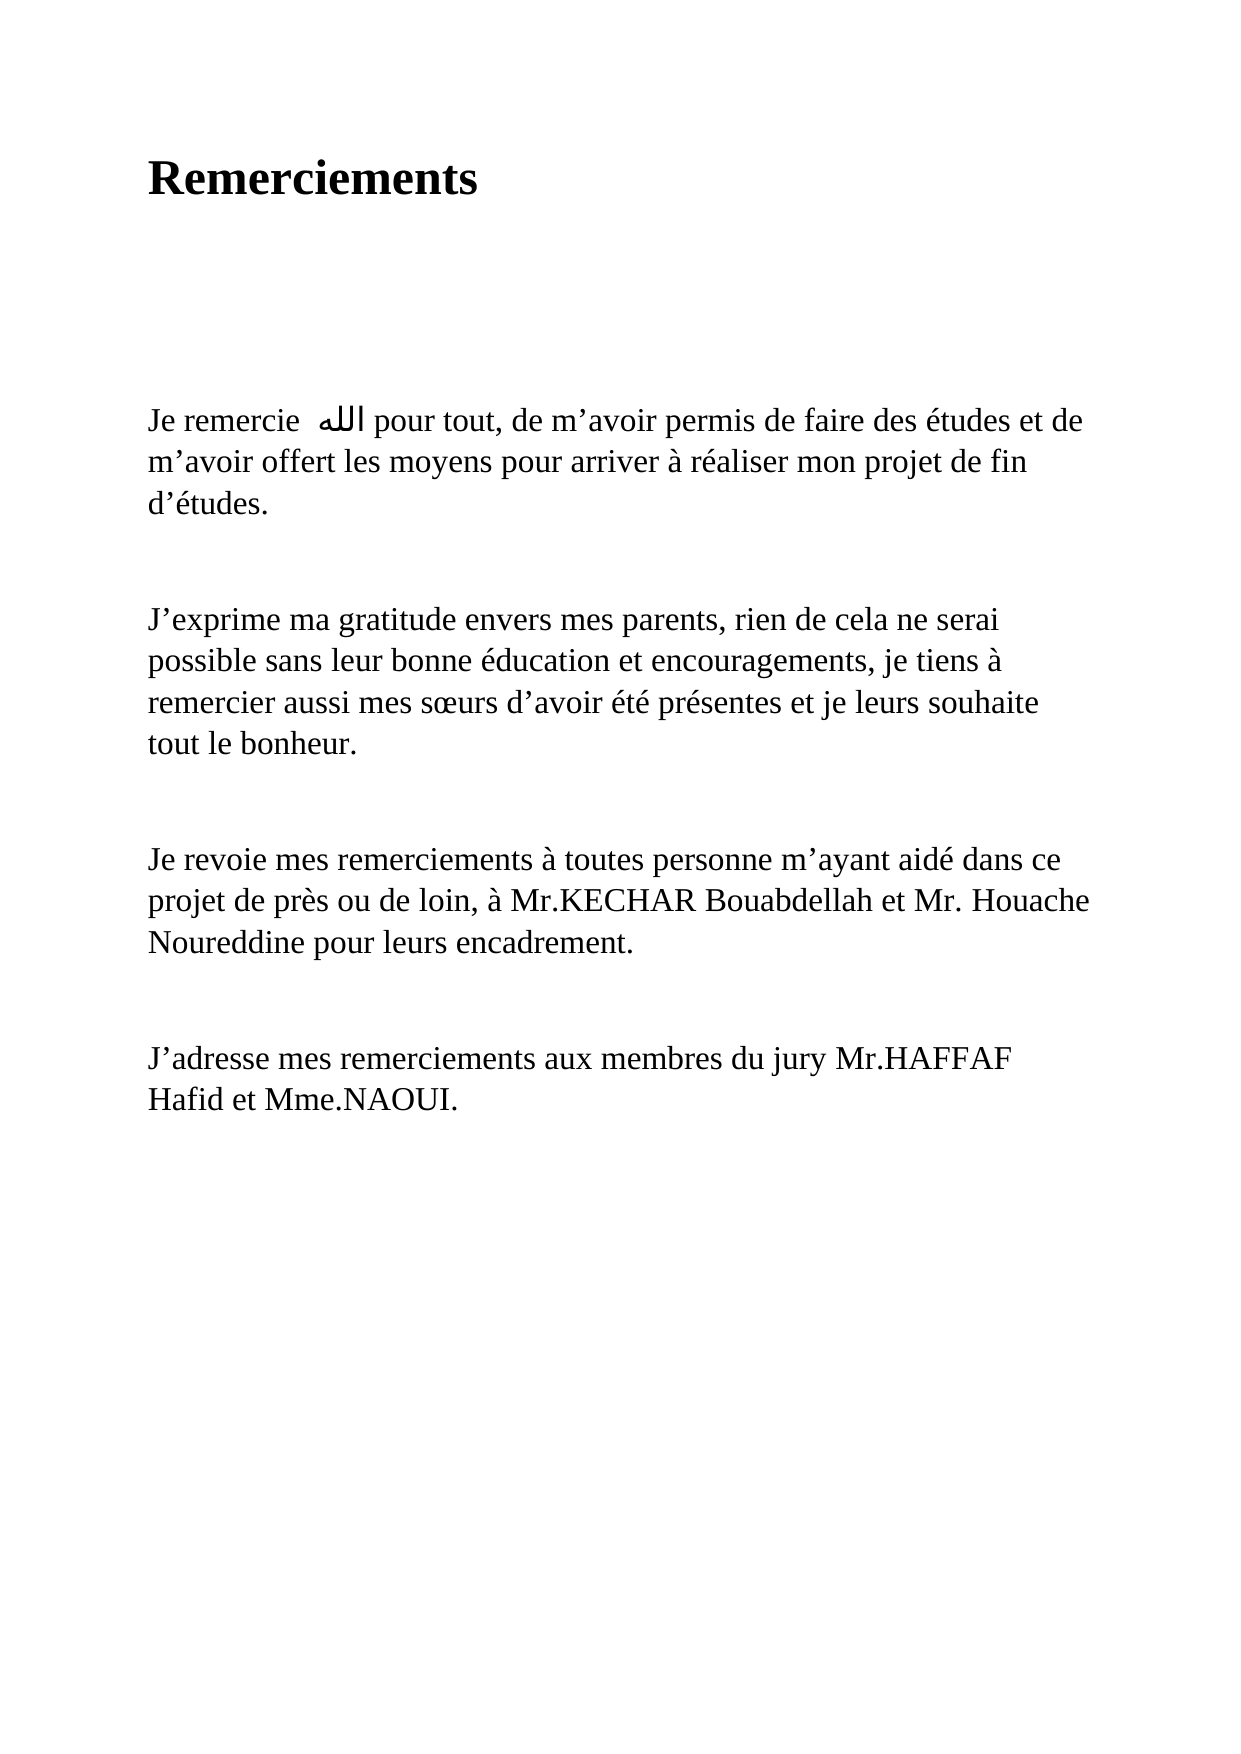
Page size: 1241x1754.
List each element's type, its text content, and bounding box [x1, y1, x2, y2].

text Je remercie الله pour tout, de m’avoir permis de faire des études et de m’avoir offert les moyens pour arriver à réaliser mon projet de fin d’études. [148, 400, 1093, 521]
text Remerciements [148, 148, 1093, 205]
text J’exprime ma gratitude envers mes parents, rien de cela ne serai possible sans leur bonne éducation et encouragements, je tiens à remercier aussi mes sœurs d’avoir été présentes et je leurs souhaite tout le bonheur. [148, 599, 1093, 762]
text Je revoie mes remerciements à toutes personne m’ayant aidé dans ce projet de près ou de loin, à Mr.KECHAR Bouabdellah et Mr. Houache Noureddine pour leurs encadrement. [148, 839, 1093, 960]
text J’adresse mes remerciements aux membres du jury Mr.HAFFAF Hafid et Mme.NAOUI. [148, 1038, 1093, 1118]
